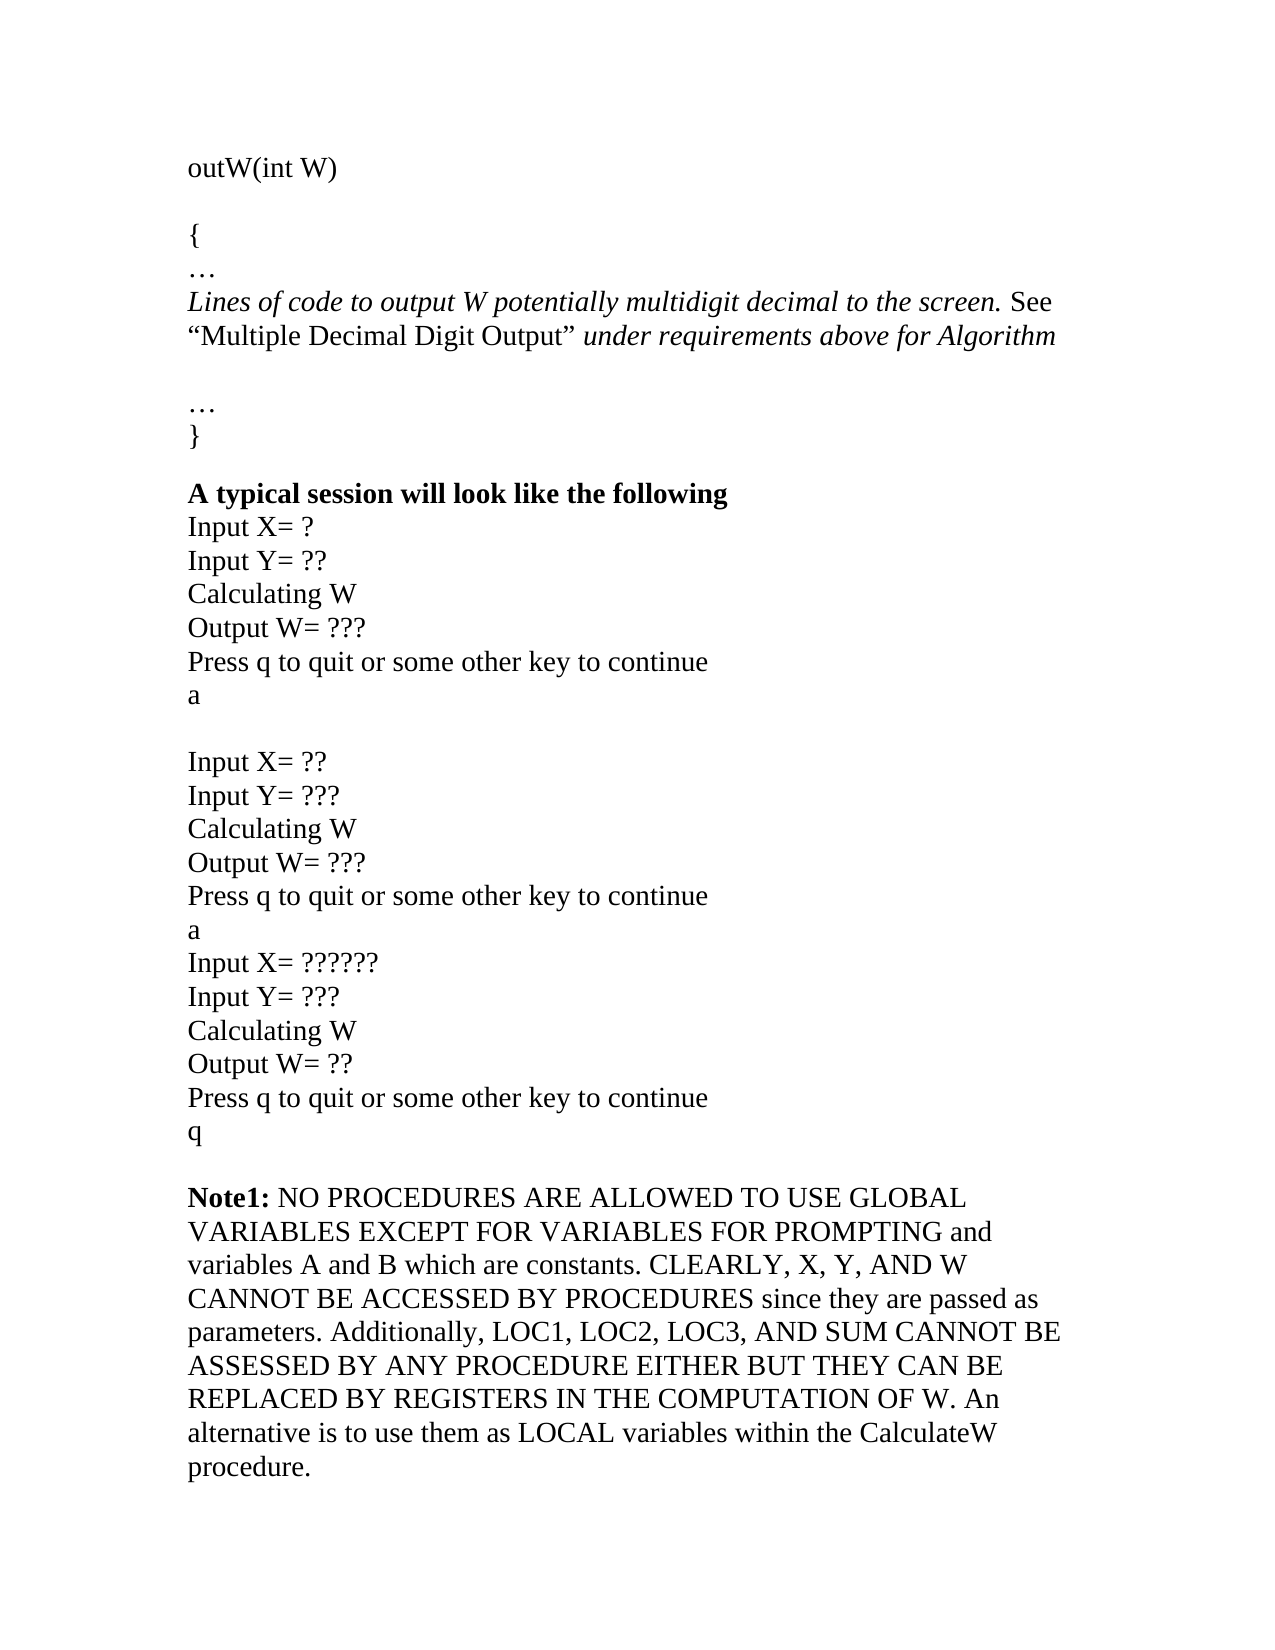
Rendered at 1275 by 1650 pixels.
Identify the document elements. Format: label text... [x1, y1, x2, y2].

text Calculating W [187, 811, 1087, 845]
text Input Y= ?? [187, 543, 1087, 577]
text a [187, 677, 1087, 711]
text Press q to quit or some other key to continue [187, 644, 1087, 677]
text Output W= ??? [187, 610, 1087, 644]
text Calculating W [187, 1013, 1087, 1046]
text Input X= ?????? [187, 946, 1087, 979]
text a [187, 912, 1087, 946]
text Input Y= ??? [187, 979, 1087, 1013]
text { [187, 217, 1087, 251]
text Output W= ??? [187, 845, 1087, 878]
text Note1: NO PROCEDURES ARE ALLOWED TO USE GLOBAL VARIABLES EXCEPT FOR VARIABLES FOR PROMPTING and variables A and B which are constants. CLEARLY, X, Y, AND W CANNOT BE ACCESSED BY PROCEDURES since they are passed as parameters. Additionally, LOC1, LOC2, LOC3, AND SUM CANNOT BE ASSESSED BY ANY PROCEDURE EITHER BUT THEY CAN BE REPLACED BY REGISTERS IN THE COMPUTATION OF W. An alternative is to use them as LOCAL variables within the CalculateW procedure. [187, 1180, 1087, 1482]
text … [187, 251, 1087, 284]
text … [187, 385, 1087, 418]
text Press q to quit or some other key to continue [187, 878, 1087, 912]
text Input X= ? [187, 509, 1087, 543]
text Press q to quit or some other key to continue [187, 1080, 1087, 1113]
text Output W= ?? [187, 1046, 1087, 1080]
text A typical session will look like the following [187, 476, 1087, 509]
text q [187, 1113, 1087, 1147]
text Calculating W [187, 577, 1087, 610]
text } [187, 418, 1087, 452]
text Lines of code to output W potentially multidigit decimal to the screen. See “Multiple Decimal Digit Output” under requirements above for Algorithm [187, 284, 1087, 351]
text Input Y= ??? [187, 778, 1087, 811]
text outW(int W) [187, 150, 1087, 183]
text Input X= ?? [187, 744, 1087, 778]
